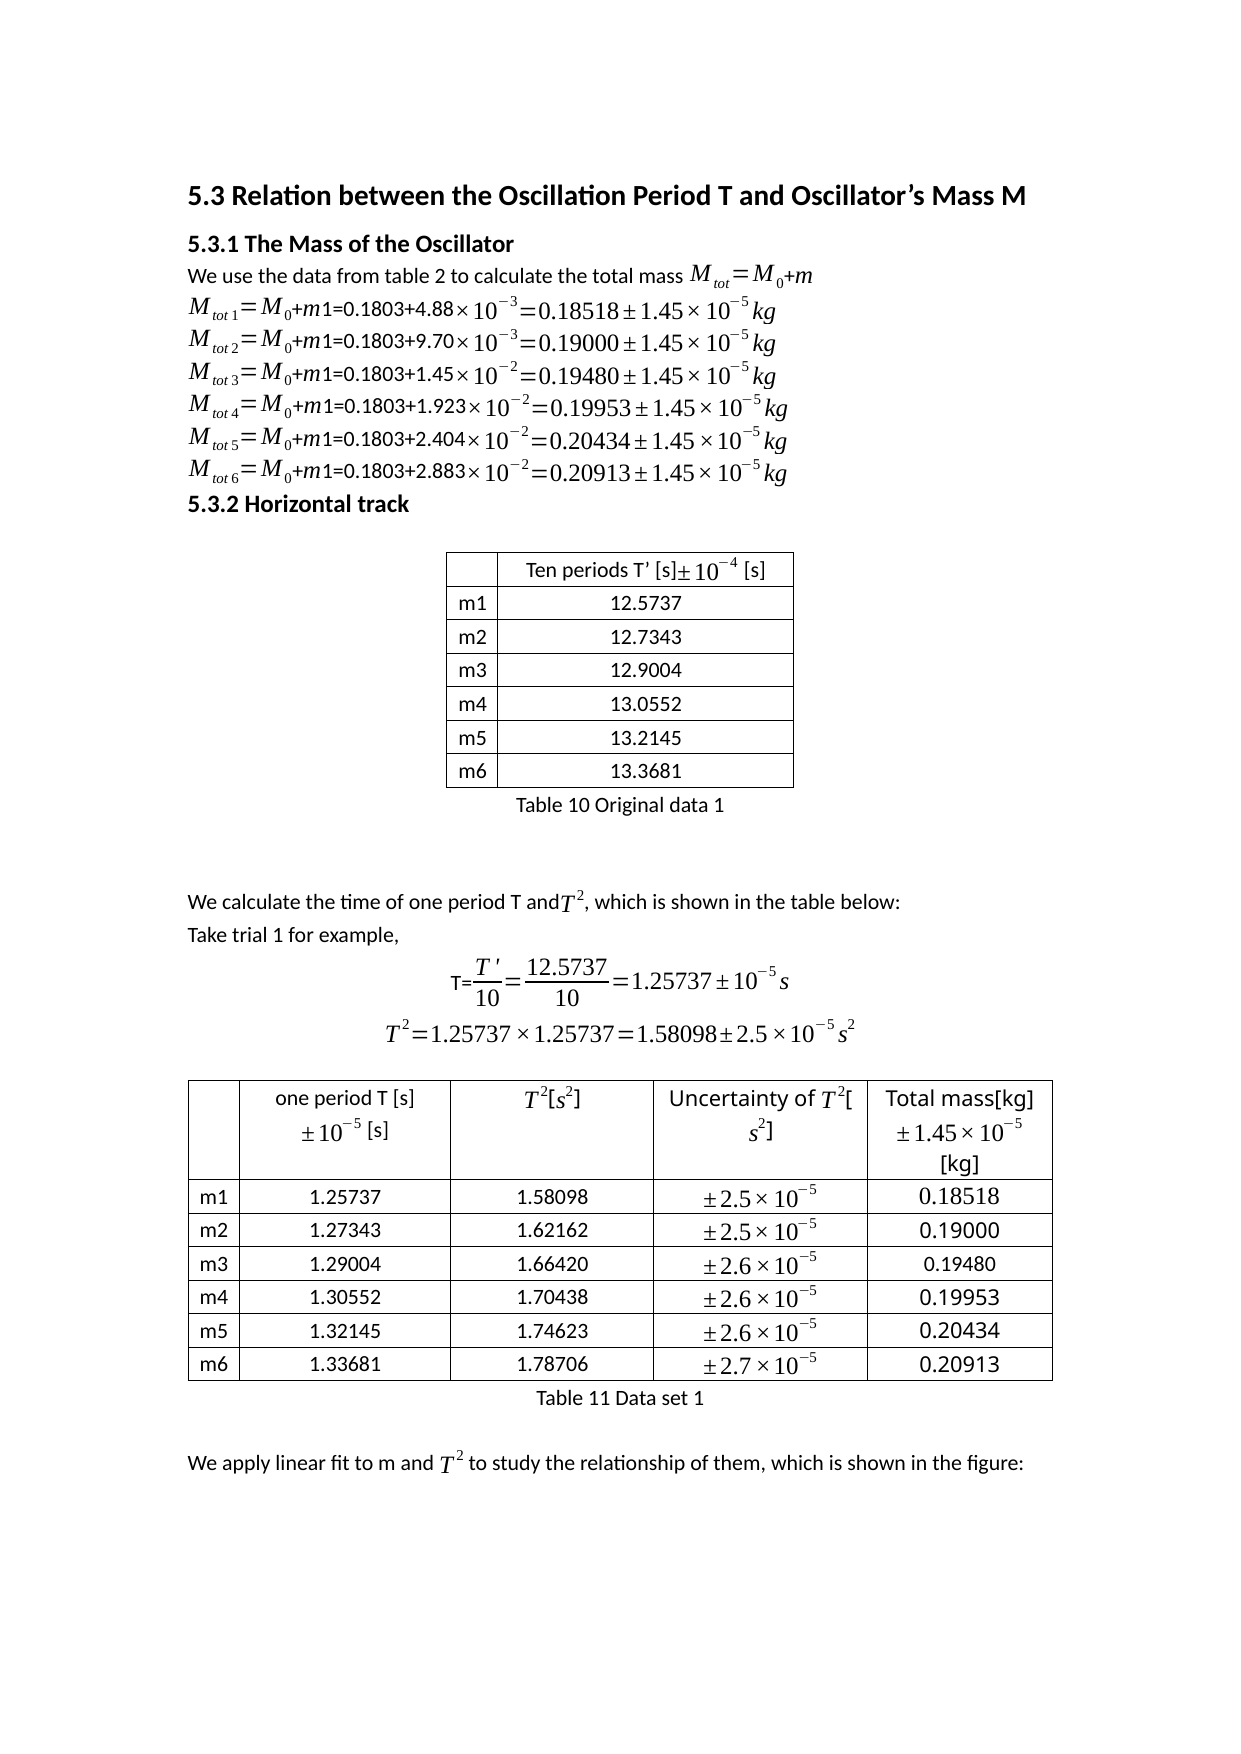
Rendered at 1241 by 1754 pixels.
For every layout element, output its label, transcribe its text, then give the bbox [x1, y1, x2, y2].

table_cell 12.7343 [498, 620, 793, 653]
table_cell [654, 1247, 867, 1279]
table_cell m5 [447, 721, 497, 753]
table_cell [868, 1180, 1052, 1212]
text We apply linear fit to m and to study the relationship of them, which is shown in the figure: [187, 1446, 1053, 1479]
table_cell [654, 1281, 867, 1313]
table_cell 1.27343 [240, 1214, 450, 1246]
text +1=0.1803+4.88 [187, 292, 1053, 324]
text +1=0.1803+2.404 [187, 422, 1053, 454]
table_cell 0.19480 [868, 1247, 1052, 1279]
table_cell m1 [447, 587, 497, 619]
table_header [189, 1081, 239, 1179]
table_cell 13.0552 [498, 687, 793, 720]
text +1=0.1803+2.883 [187, 454, 1053, 487]
text 5.3.2 Horizontal track [187, 487, 1053, 519]
table_cell [654, 1314, 867, 1347]
table_header Total mass[kg][kg] [868, 1081, 1052, 1179]
table_cell m5 [189, 1314, 239, 1347]
table_cell m4 [447, 687, 497, 720]
table_cell 1.33681 [240, 1348, 450, 1380]
table_cell 0.19953 [868, 1281, 1052, 1313]
text +1=0.1803+1.45 [187, 357, 1053, 389]
table_cell 1.62162 [451, 1214, 653, 1246]
text Table 11 Data set 1 [187, 1381, 1053, 1414]
table_header [447, 553, 497, 586]
table_cell 0.19000 [868, 1214, 1052, 1246]
table_cell [654, 1348, 867, 1380]
table_cell m4 [189, 1281, 239, 1313]
table_cell m6 [447, 754, 497, 787]
table_header Ten periods T’ [s] [s] [498, 553, 793, 586]
table_cell 1.66420 [451, 1247, 653, 1279]
table_cell m3 [189, 1247, 239, 1279]
table_cell 13.3681 [498, 754, 793, 787]
table_cell 1.25737 [240, 1180, 450, 1212]
table_cell 1.32145 [240, 1314, 450, 1347]
table_cell 1.29004 [240, 1247, 450, 1279]
table_header Uncertainty of [] [654, 1081, 867, 1179]
text T= [187, 950, 1053, 1015]
table_cell 1.74623 [451, 1314, 653, 1347]
table_cell m2 [447, 620, 497, 653]
table_cell 13.2145 [498, 721, 793, 753]
table_cell m3 [447, 654, 497, 686]
text 5.3.1 The Mass of the Oscillator [187, 227, 1053, 259]
text We calculate the time of one period T and, which is shown in the table below: [187, 885, 1053, 918]
table_cell 1.78706 [451, 1348, 653, 1380]
table_cell m6 [189, 1348, 239, 1380]
table_header one period T [s] [s] [240, 1081, 450, 1179]
table_cell m1 [189, 1180, 239, 1212]
table_cell 0.20434 [868, 1314, 1052, 1347]
table_cell [654, 1214, 867, 1246]
table_cell 1.58098 [451, 1180, 653, 1212]
table_cell 0.20913 [868, 1348, 1052, 1380]
table_cell [654, 1180, 867, 1212]
table_cell 1.30552 [240, 1281, 450, 1313]
table_header [] [451, 1081, 653, 1179]
text We use the data from table 2 to calculate the total mass + [187, 259, 1053, 292]
text Take trial 1 for example, [187, 918, 1053, 950]
table_cell m2 [189, 1214, 239, 1246]
table_cell 1.70438 [451, 1281, 653, 1313]
text 5.3 Relation between the Oscillation Period T and Oscillator’s Mass M [187, 162, 1053, 227]
text +1=0.1803+1.923 [187, 389, 1053, 422]
text Table 10 Original data 1 [187, 788, 1053, 820]
table_cell 12.5737 [498, 587, 793, 619]
text +1=0.1803+9.70 [187, 324, 1053, 357]
table_cell 12.9004 [498, 654, 793, 686]
